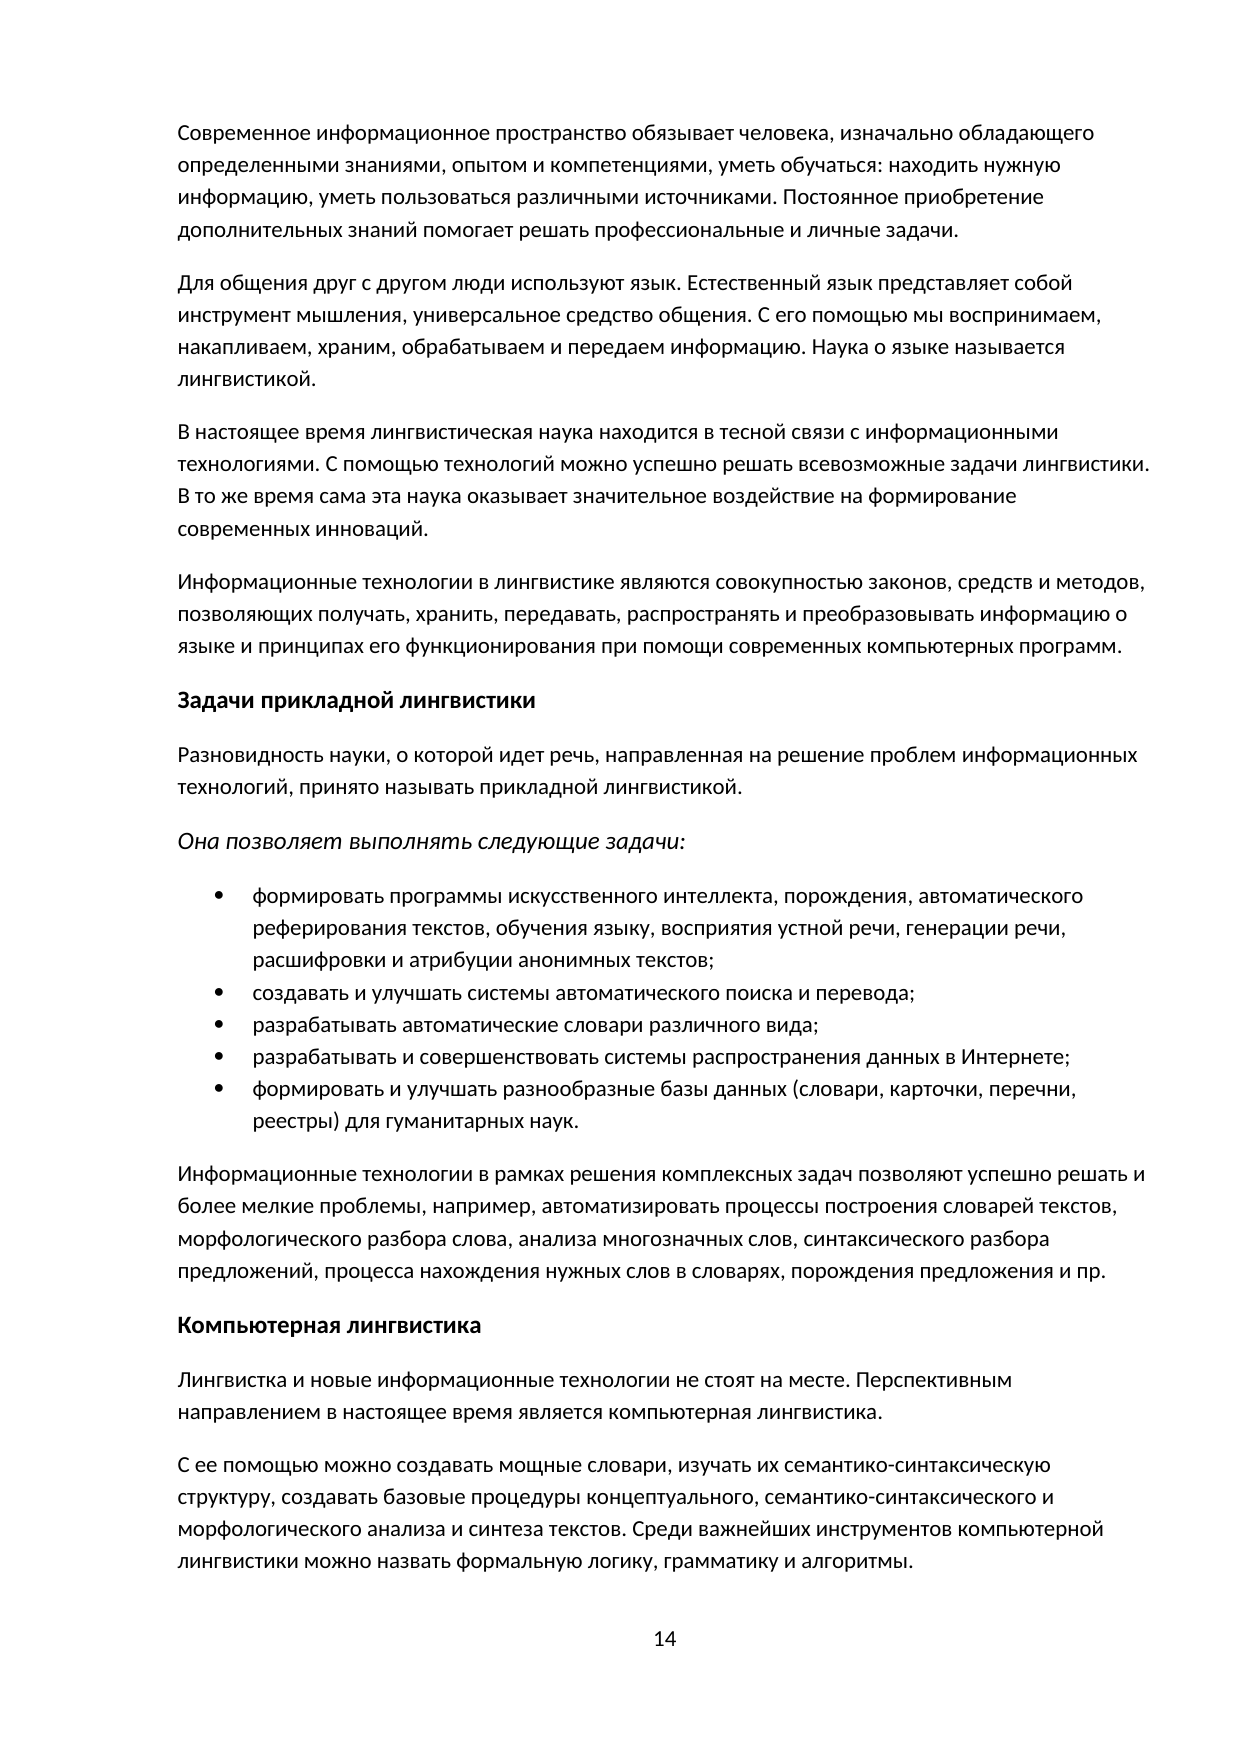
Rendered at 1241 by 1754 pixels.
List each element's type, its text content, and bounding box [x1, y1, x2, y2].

text Современное информационное пространство обязывает человека, изначально обладающего определенными знаниями, опытом и компетенциями, уметь обучаться: находить нужную информацию, уметь пользоваться различными источниками. Постоянное приобретение дополнительных знаний помогает решать профессиональные и личные задачи. [177, 118, 1152, 243]
text Информационные технологии в рамках решения комплексных задач позволяют успешно решать и более мелкие проблемы, например, автоматизировать процессы построения словарей текстов, морфологического разбора слова, анализа многозначных слов, синтаксического разбора предложений, процесса нахождения нужных слов в словарях, порождения предложения и пр. [177, 1159, 1152, 1284]
text Разновидность науки, о которой идет речь, направленная на решение проблем информационных технологий, принято называть прикладной лингвистикой. [177, 740, 1152, 800]
list разрабатывать и совершенствовать системы распространения данных в Интернете; [215, 1042, 1152, 1070]
text Задачи прикладной лингвистики [177, 684, 1152, 715]
text В настоящее время лингвистическая наука находится в тесной связи с информационными технологиями. С помощью технологий можно успешно решать всевозможные задачи лингвистики. В то же время сама эта наука оказывает значительное воздействие на формирование современных инноваций. [177, 417, 1152, 542]
list формировать программы искусственного интеллекта, порождения, автоматического реферирования текстов, обучения языку, восприятия устной речи, генерации речи, расшифровки и атрибуции анонимных текстов; [215, 881, 1152, 973]
text Компьютерная лингвистика [177, 1309, 1152, 1339]
text Лингвистка и новые информационные технологии не стоят на месте. Перспективным направлением в настоящее время является компьютерная лингвистика. [177, 1365, 1152, 1425]
text Она позволяет выполнять следующие задачи: [177, 825, 1152, 856]
text С ее помощью можно создавать мощные словари, изучать их семантико-синтаксическую структуру, создавать базовые процедуры концептуального, семантико-синтаксического и морфологического анализа и синтеза текстов. Среди важнейших инструментов компьютерной лингвистики можно назвать формальную логику, грамматику и алгоритмы. [177, 1450, 1152, 1575]
list разрабатывать автоматические словари различного вида; [215, 1010, 1152, 1038]
list формировать и улучшать разнообразные базы данных (словари, карточки, перечни, реестры) для гуманитарных наук. [215, 1074, 1152, 1134]
text Для общения друг с другом люди используют язык. Естественный язык представляет собой инструмент мышления, универсальное средство общения. С его помощью мы воспринимаем, накапливаем, храним, обрабатываем и передаем информацию. Наука о языке называется лингвистикой. [177, 268, 1152, 392]
list создавать и улучшать системы автоматического поиска и перевода; [215, 978, 1152, 1006]
text Информационные технологии в лингвистике являются совокупностью законов, средств и методов, позволяющих получать, хранить, передавать, распространять и преобразовывать информацию о языке и принципах его функционирования при помощи современных компьютерных программ. [177, 567, 1152, 659]
